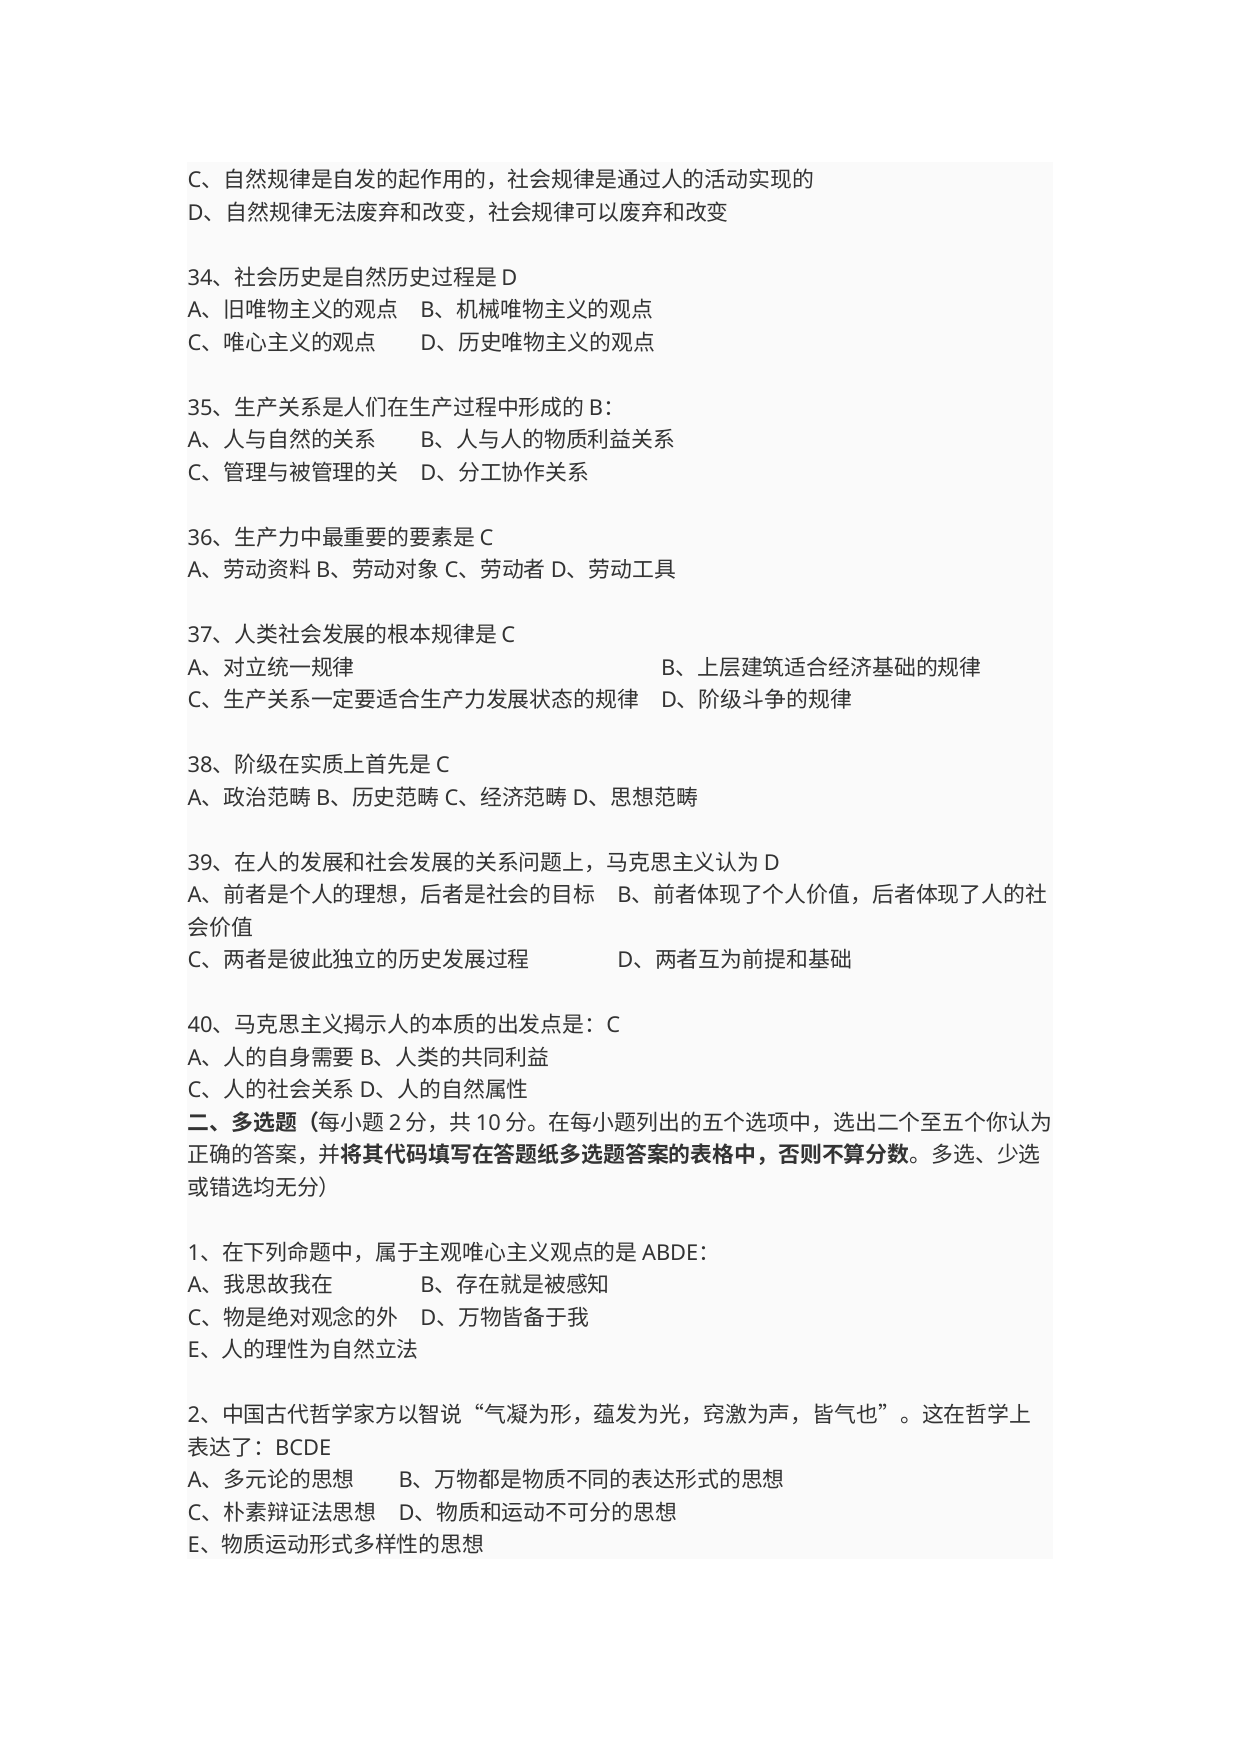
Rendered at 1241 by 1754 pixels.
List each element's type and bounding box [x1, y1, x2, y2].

text [187, 1104, 1053, 1559]
text [187, 162, 1053, 1104]
